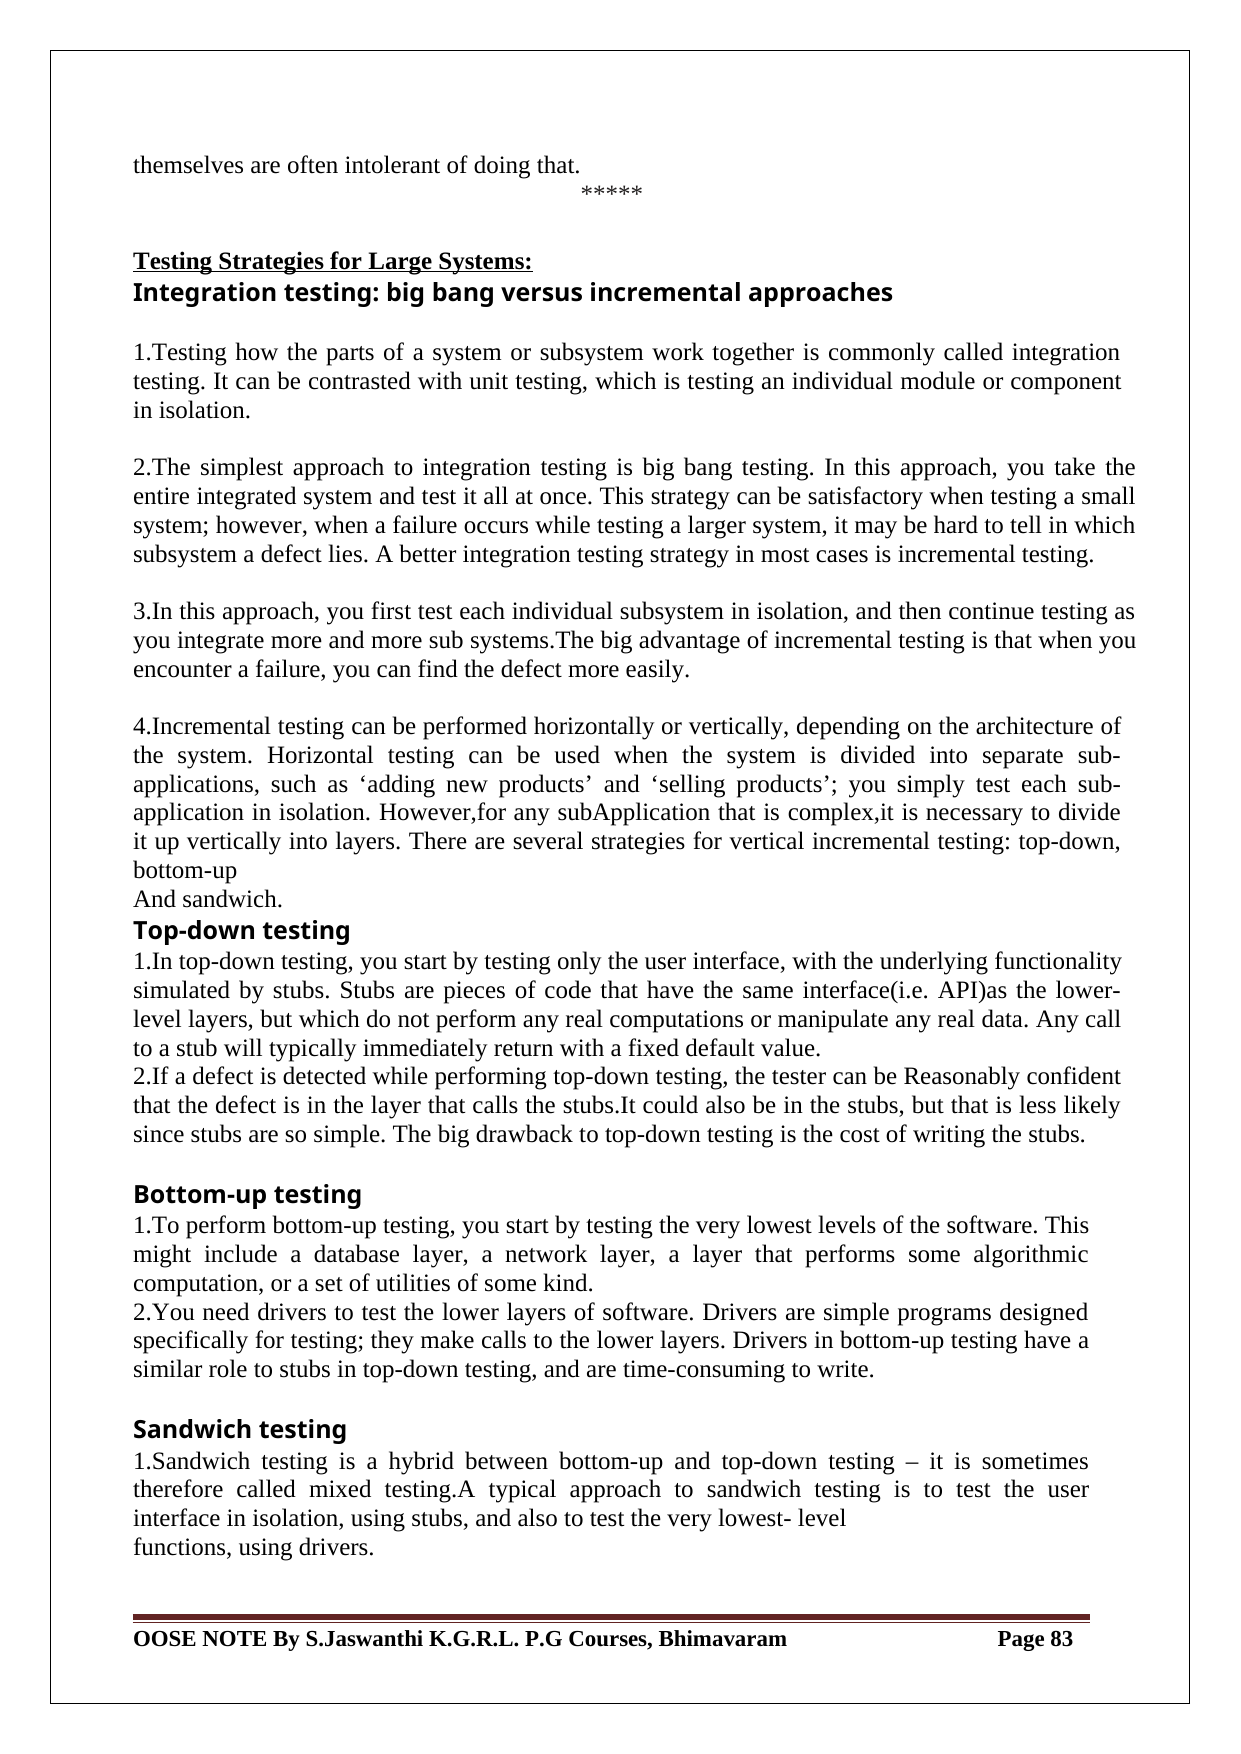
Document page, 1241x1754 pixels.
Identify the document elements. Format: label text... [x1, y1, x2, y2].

text 1.Sandwich testing is a hybrid between bottom-up and top-down testing – it is sometimes therefore called mixed testing.A typical approach to sandwich testing is to test the user interface in isolation, using stubs, and also to test the very lowest- level [133, 1446, 1090, 1532]
text 1.To perform bottom-up testing, you start by testing the very lowest levels of the software. This might include a database layer, a network layer, a layer that performs some algorithmic computation, or a set of utilities of some kind. [133, 1211, 1090, 1297]
text Testing Strategies for Large Systems: [133, 246, 1090, 274]
text 4.Incremental testing can be performed horizontally or vertically, depending on the architecture of the system. Horizontal testing can be used when the system is divided into separate sub-applications, such as ‘adding new products’ and ‘selling products’; you simply test each sub-application in isolation. However,for any subApplication that is complex,it is necessary to divide it up vertically into layers. There are several strategies for vertical incremental testing: top-down, bottom-up [133, 711, 1122, 884]
text 1.In top-down testing, you start by testing only the user interface, with the underlying functionality simulated by stubs. Stubs are pieces of code that have the same interface(i.e. API)as the lower-level layers, but which do not perform any real computations or manipulate any real data. Any call to a stub will typically immediately return with a fixed default value. [133, 946, 1122, 1061]
text And sandwich. [133, 884, 1122, 912]
text 3.In this approach, you first test each individual subsystem in isolation, and then continue testing as you integrate more and more sub systems.The big advantage of incremental testing is that when you encounter a failure, you can find the defect more easily. [133, 596, 1137, 682]
text 2.If a defect is detected while performing top-down testing, the tester can be Reasonably confident that the defect is in the layer that calls the stubs.It could also be in the stubs, but that is less likely since stubs are so simple. The big drawback to top-down testing is the cost of writing the stubs. [133, 1061, 1122, 1148]
text Top-down testing [133, 912, 1090, 946]
text 2.The simplest approach to integration testing is big bang testing. In this approach, you take the entire integrated system and test it all at once. This strategy can be satisfactory when testing a small system; however, when a failure occurs while testing a larger system, it may be hard to tell in which subsystem a defect lies. A better integration testing strategy in most cases is incremental testing. [133, 452, 1137, 567]
text 2.You need drivers to test the lower layers of software. Drivers are simple programs designed specifically for testing; they make calls to the lower layers. Drivers in bottom-up testing have a similar role to stubs in top-down testing, and are time-consuming to write. [133, 1297, 1090, 1383]
text 1.Testing how the parts of a system or subsystem work together is commonly called integration testing. It can be contrasted with unit testing, which is testing an individual module or component in isolation. [133, 337, 1122, 424]
text Integration testing: big bang versus incremental approaches [133, 274, 1090, 309]
text Sandwich testing [133, 1412, 1090, 1446]
text functions, using drivers. [133, 1532, 1090, 1561]
text themselves are often intolerant of doing that. [133, 150, 1090, 179]
text ***** [133, 179, 1090, 207]
text Bottom-up testing [133, 1176, 1090, 1211]
